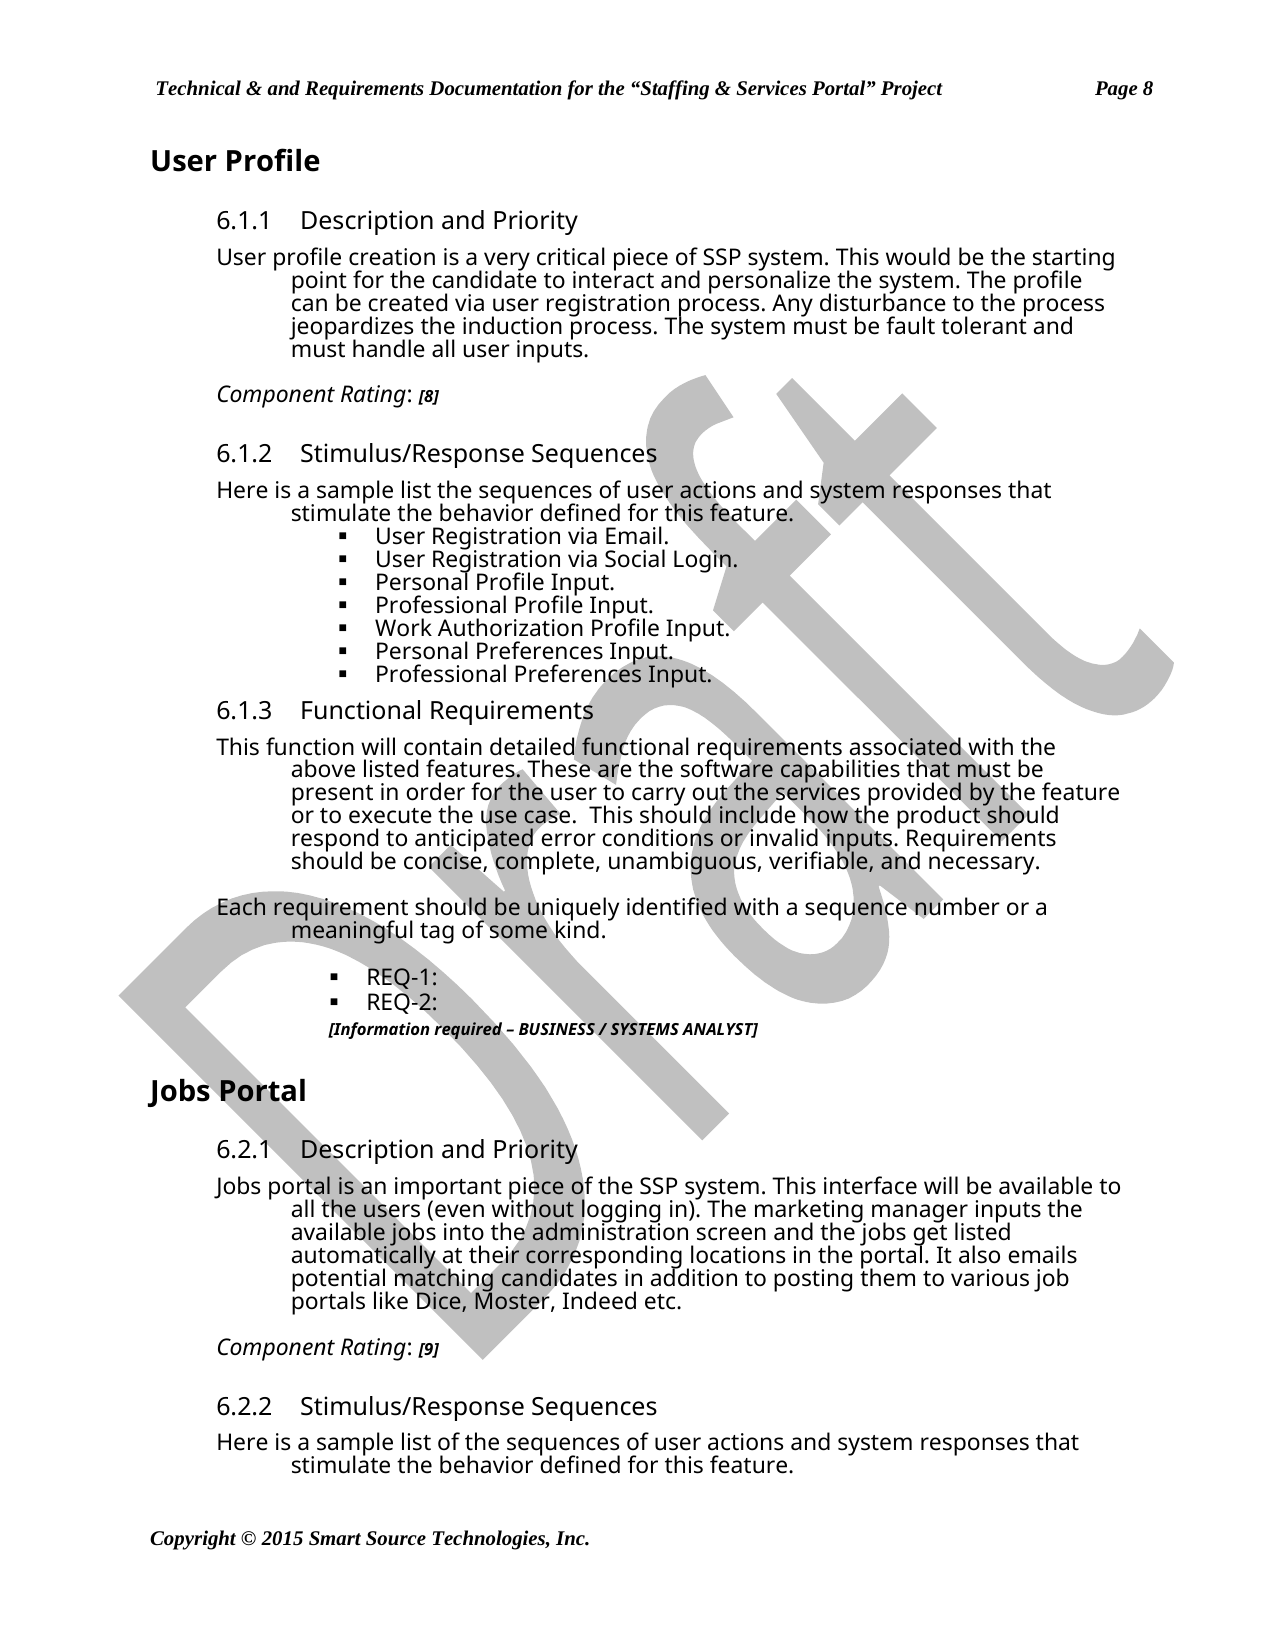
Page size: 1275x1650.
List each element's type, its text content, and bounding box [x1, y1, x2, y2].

list User Registration via Social Login. [337, 549, 1125, 572]
text 6.2.1 Description and Priority [216, 1139, 1125, 1164]
list REQ-2: [328, 991, 1125, 1016]
list This function will contain detailed functional requirements associated with the above listed features. These are the software capabilities that must be present in order for the user to carry out the services provided by the feature or to execute the use case. This should include how the product should respond to anticipated error conditions or invalid inputs. Requirements should be concise, complete, unambiguous, verifiable, and necessary. [216, 737, 1125, 874]
list User Registration via Email. [337, 526, 1125, 549]
list Professional Profile Input. [337, 595, 1125, 618]
list Jobs portal is an important piece of the SSP system. This interface will be available to all the users (even without logging in). The marketing manager inputs the available jobs into the administration screen and the jobs get listed automatically at their corresponding locations in the portal. It also emails potential matching candidates in addition to posting them to various job portals like , Moster, Indeed etc. [216, 1176, 1125, 1314]
list Personal Profile Input. [337, 572, 1125, 595]
text 6.1.2 Stimulus/Response Sequences [216, 443, 1125, 468]
list Personal Preferences Input. [337, 641, 1125, 664]
subtitle Jobs Portal [150, 1070, 1125, 1109]
list Component Rating: [9] [216, 1337, 1125, 1359]
text [Information required – BUSINESS / SYSTEMS ANALYST] [253, 1016, 1125, 1041]
list Component Rating: [8] [216, 384, 1125, 407]
list Work Authorization Profile Input. [337, 618, 1125, 641]
list User profile creation is a very critical piece of SSP system. This would be the starting point for the candidate to interact and personalize the system. The profile can be created via user registration process. Any disturbance to the process jeopardizes the induction process. The system must be fault tolerant and must handle all user inputs. [216, 247, 1125, 362]
text 6.1.1 Description and Priority [216, 209, 1125, 234]
subtitle User Profile [150, 141, 1125, 180]
list Here is a sample list the sequences of user actions and system responses that stimulate the behavior defined for this feature. [216, 480, 1125, 526]
text 6.2.2 Stimulus/Response Sequences [216, 1395, 1125, 1420]
text 6.1.3 Functional Requirements [216, 699, 1125, 724]
list Each requirement should be uniquely identified with a sequence number or a meaningful tag of some kind. [216, 897, 1125, 943]
list REQ-1: [328, 966, 1125, 991]
list Professional Preferences Input. [337, 664, 1125, 687]
list Here is a sample list of the sequences of user actions and system responses that stimulate the behavior defined for this feature. [216, 1432, 1125, 1478]
